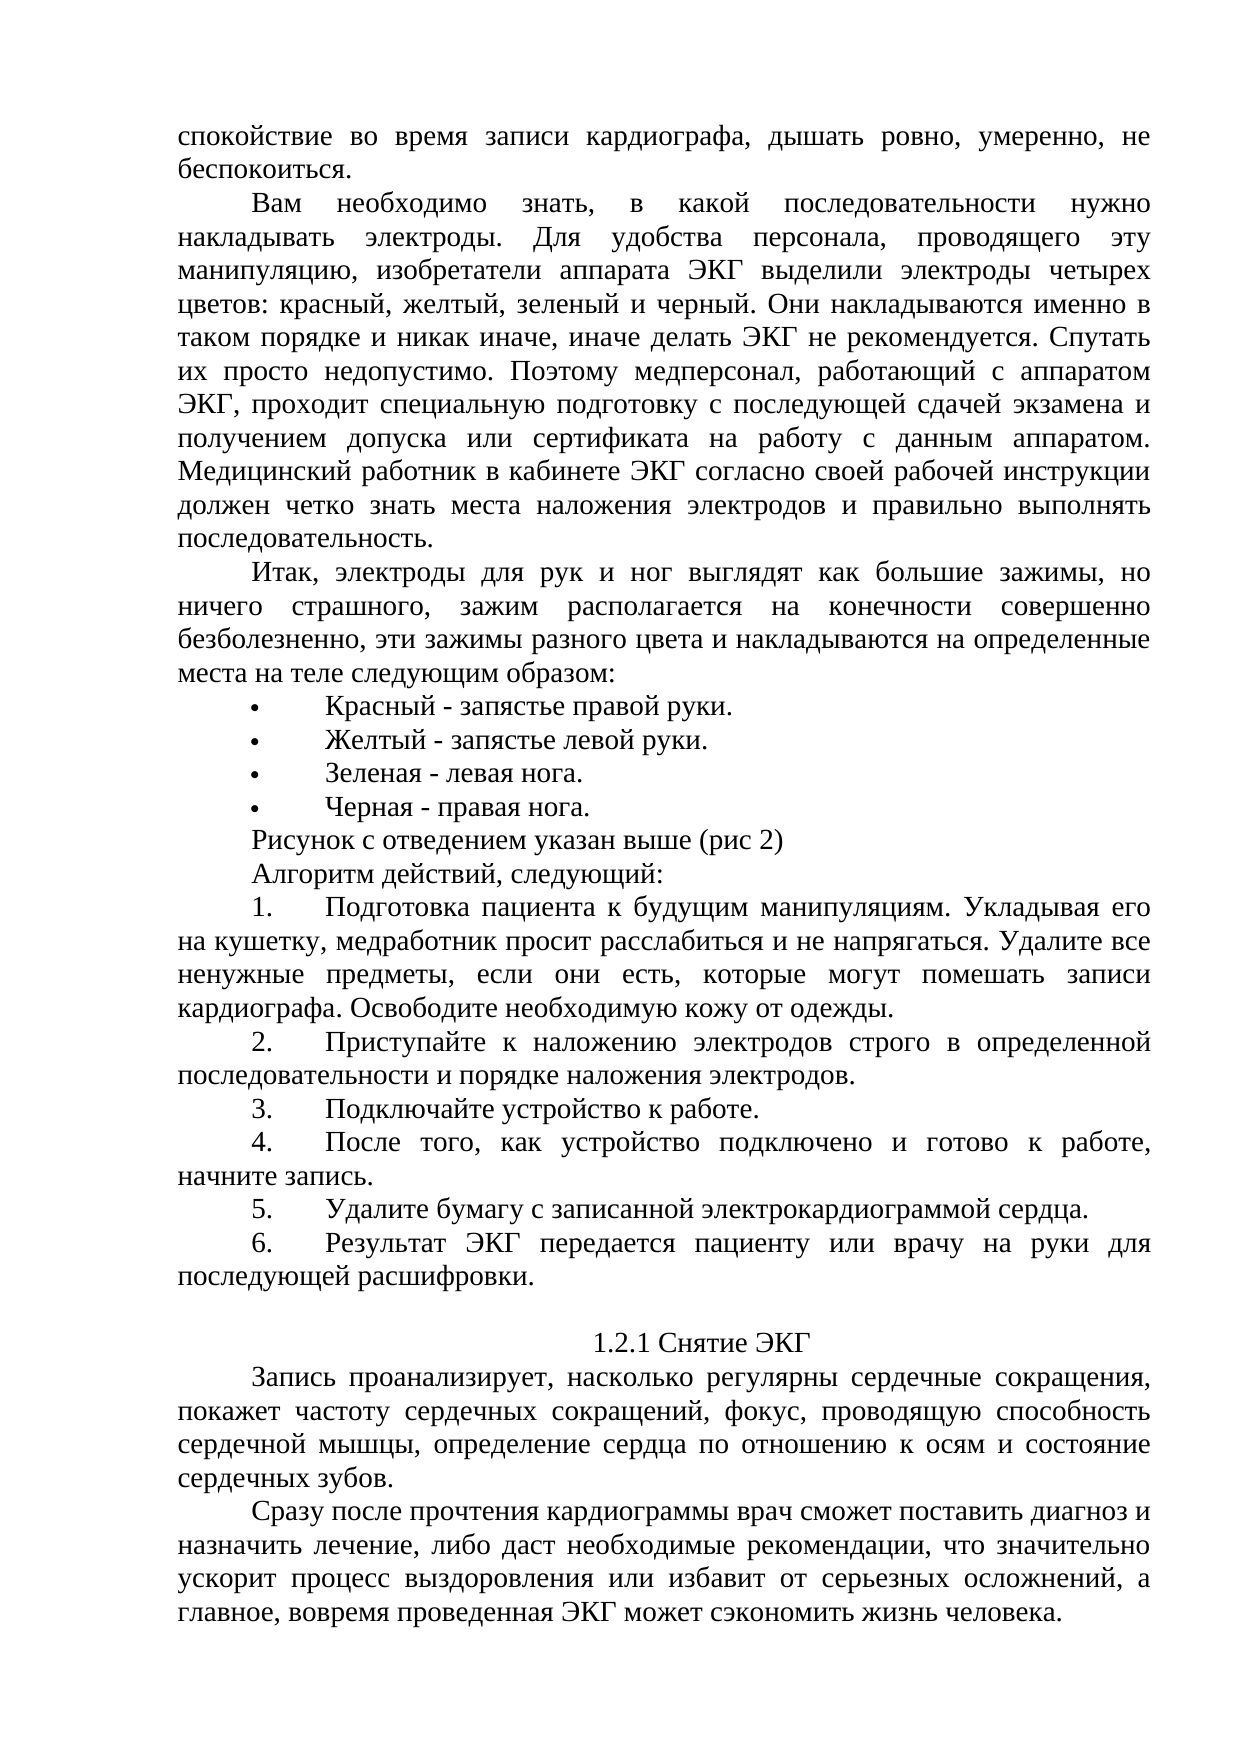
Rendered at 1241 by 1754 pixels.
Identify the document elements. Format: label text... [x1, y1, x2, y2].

list Удалите бумагу с записанной электрокардиограммой сердца. [177, 1191, 1152, 1225]
list Черная - правая нога. [177, 789, 1152, 822]
list Желтый - запястье левой руки. [177, 722, 1152, 755]
list Подготовка пациента к будущим манипуляциям. Укладывая его на кушетку, медработник просит расслабиться и не напрягаться. Удалите все ненужные предметы, если они есть, которые могут помешать записи кардиографа. Освободите необходимую кожу от одежды. [177, 889, 1152, 1024]
text Запись проанализирует, насколько регулярны сердечные сокращения, покажет частоту сердечных сокращений, фокус, проводящую способность сердечной мышцы, определение сердца по отношению к осям и состояние сердечных зубов. [177, 1359, 1152, 1493]
list После того, как устройство подключено и готово к работе, начните запись. [177, 1124, 1152, 1191]
list Подключайте устройство к работе. [177, 1091, 1152, 1124]
list Результат ЭКГ передается пациенту или врачу на руки для последующей расшифровки. [177, 1225, 1152, 1292]
list Приступайте к наложению электродов строго в определенной последовательности и порядке наложения электродов. [177, 1024, 1152, 1091]
list Зеленая - левая нога. [177, 755, 1152, 789]
text 1.2.1 Снятие ЭКГ [177, 1326, 1152, 1359]
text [177, 118, 1152, 185]
list Красный - запястье правой руки. [177, 688, 1152, 722]
text Рисунок с отведением указан выше (рис 2) [177, 822, 1152, 856]
text Итак, электроды для рук и ног выглядят как большие зажимы, но ничего страшного, зажим располагается на конечности совершенно безболезненно, эти зажимы разного цвета и накладываются на определенные места на теле следующим образом: [177, 554, 1152, 688]
text Сразу после прочтения кардиограммы врач сможет поставить диагноз и назначить лечение, либо даст необходимые рекомендации, что значительно ускорит процесс выздоровления или избавит от серьезных осложнений, а главное, вовремя проведенная ЭКГ может сэкономить жизнь человека. [177, 1493, 1152, 1627]
text Вам необходимо знать, в какой последовательности нужно накладывать электроды. Для удобства персонала, проводящего эту манипуляцию, изобретатели аппарата ЭКГ выделили электроды четырех цветов: красный, желтый, зеленый и черный. Они накладываются именно в таком порядке и никак иначе, иначе делать ЭКГ не рекомендуется. Спутать их просто недопустимо. Поэтому медперсонал, работающий с аппаратом ЭКГ, проходит специальную подготовку с последующей сдачей экзамена и получением допуска или сертификата на работу с данным аппаратом. Медицинский работник в кабинете ЭКГ согласно своей рабочей инструкции должен четко знать места наложения электродов и правильно выполнять последовательность. [177, 185, 1152, 554]
text Алгоритм действий, следующий: [177, 856, 1152, 889]
